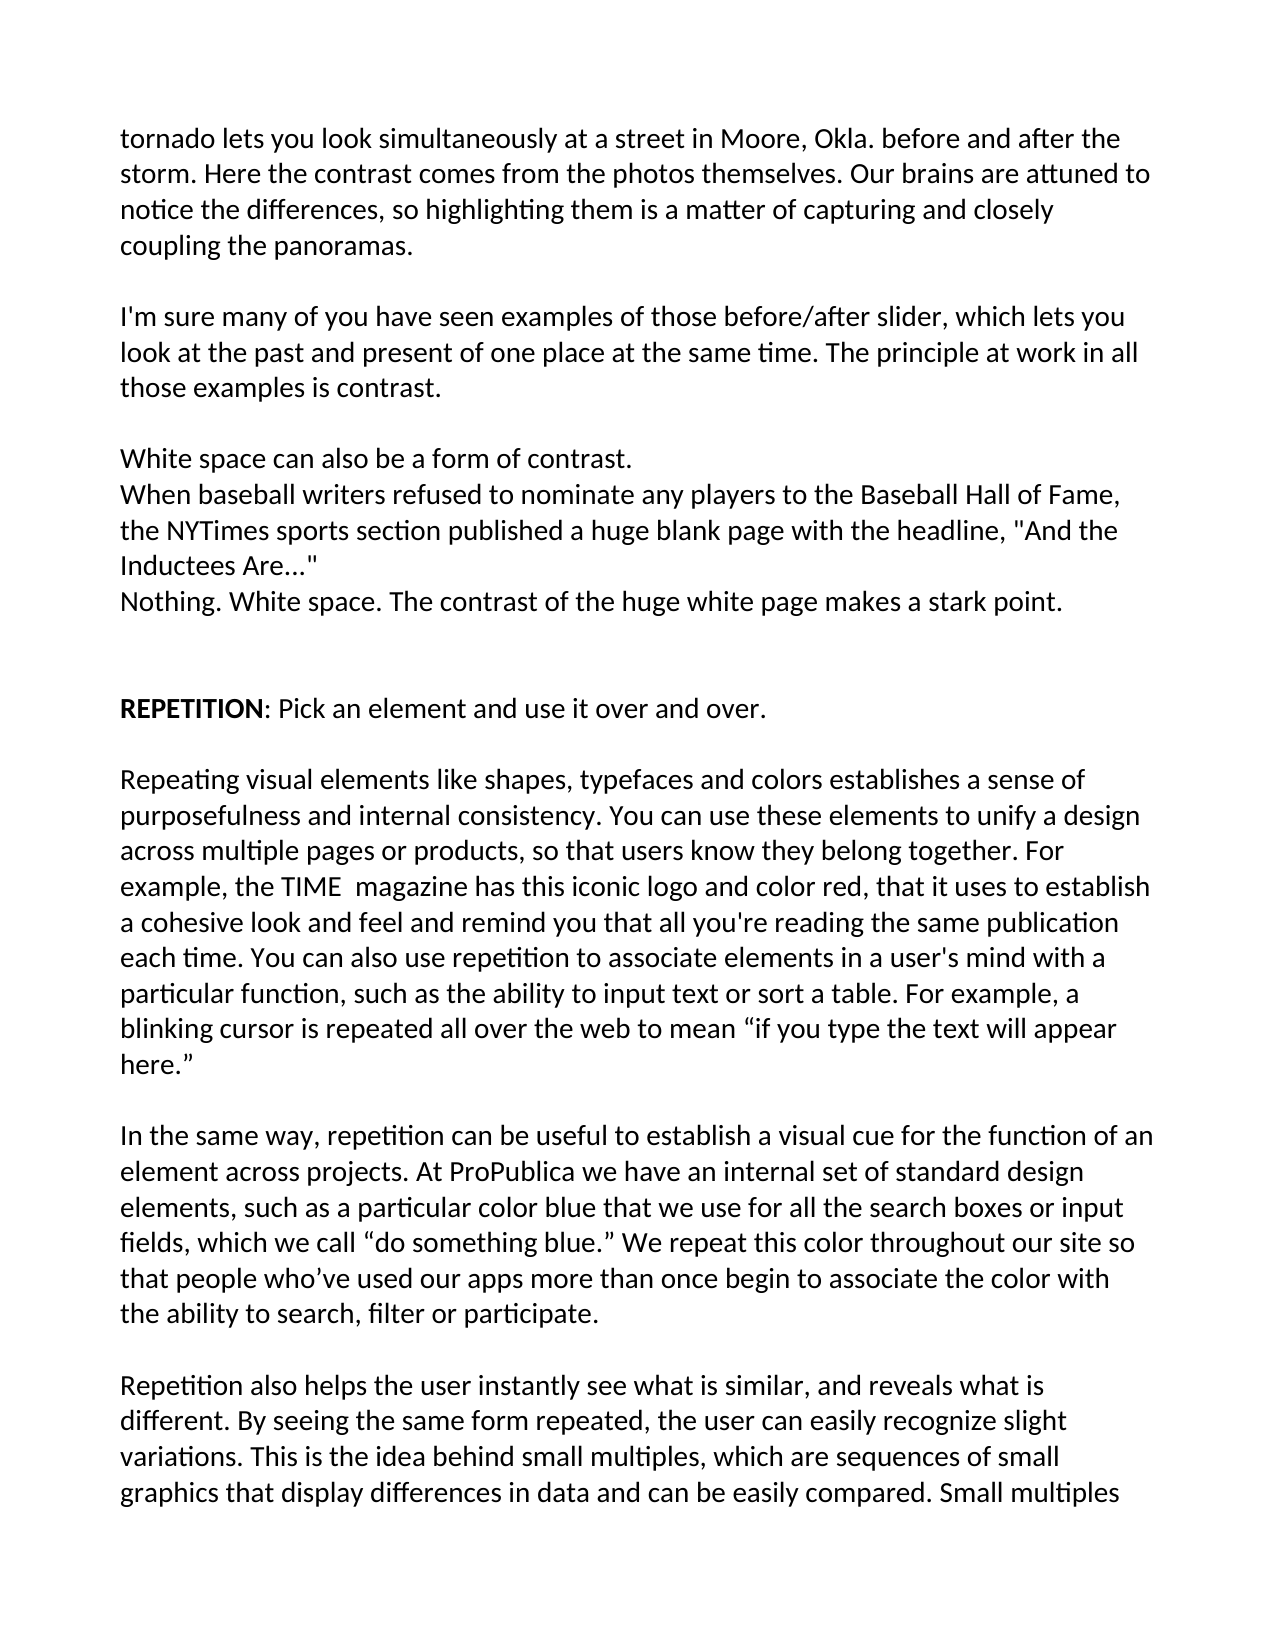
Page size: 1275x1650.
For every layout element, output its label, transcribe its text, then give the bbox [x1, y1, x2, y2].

text In the same way, repetition can be useful to establish a visual cue for the function of an element across projects. At ProPublica we have an internal set of standard design elements, such as a particular color blue that we use for all the search boxes or input fields, which we call “do something blue.” We repeat this color throughout our site so that people who’ve used our apps more than once begin to associate the color with the ability to search, filter or participate. [120, 1117, 1155, 1331]
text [120, 1367, 1155, 1509]
text REPETITION: Pick an element and use it over and over. [120, 690, 1155, 726]
text I'm sure many of you have seen examples of those before/after slider, which lets you look at the past and present of one place at the same time. The principle at work in all those examples is contrast. [120, 298, 1155, 405]
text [120, 120, 1155, 262]
text Nothing. White space. The contrast of the huge white page makes a stark point. [120, 583, 1155, 619]
text White space can also be a form of contrast. [120, 441, 1155, 476]
text Repeating visual elements like shapes, typefaces and colors establishes a sense of purposefulness and internal consistency. You can use these elements to unify a design across multiple pages or products, so that users know they belong together. For example, the TIME magazine has this iconic logo and color red, that it uses to establish a cohesive look and feel and remind you that all you're reading the same publication each time. You can also use repetition to associate elements in a user's mind with a particular function, such as the ability to input text or sort a table. For example, a blinking cursor is repeated all over the web to mean “if you type the text will appear here.” [120, 761, 1155, 1082]
text When baseball writers refused to nominate any players to the Baseball Hall of Fame, the NYTimes sports section published a huge blank page with the headline, "And the Inductees Are..." [120, 476, 1155, 583]
